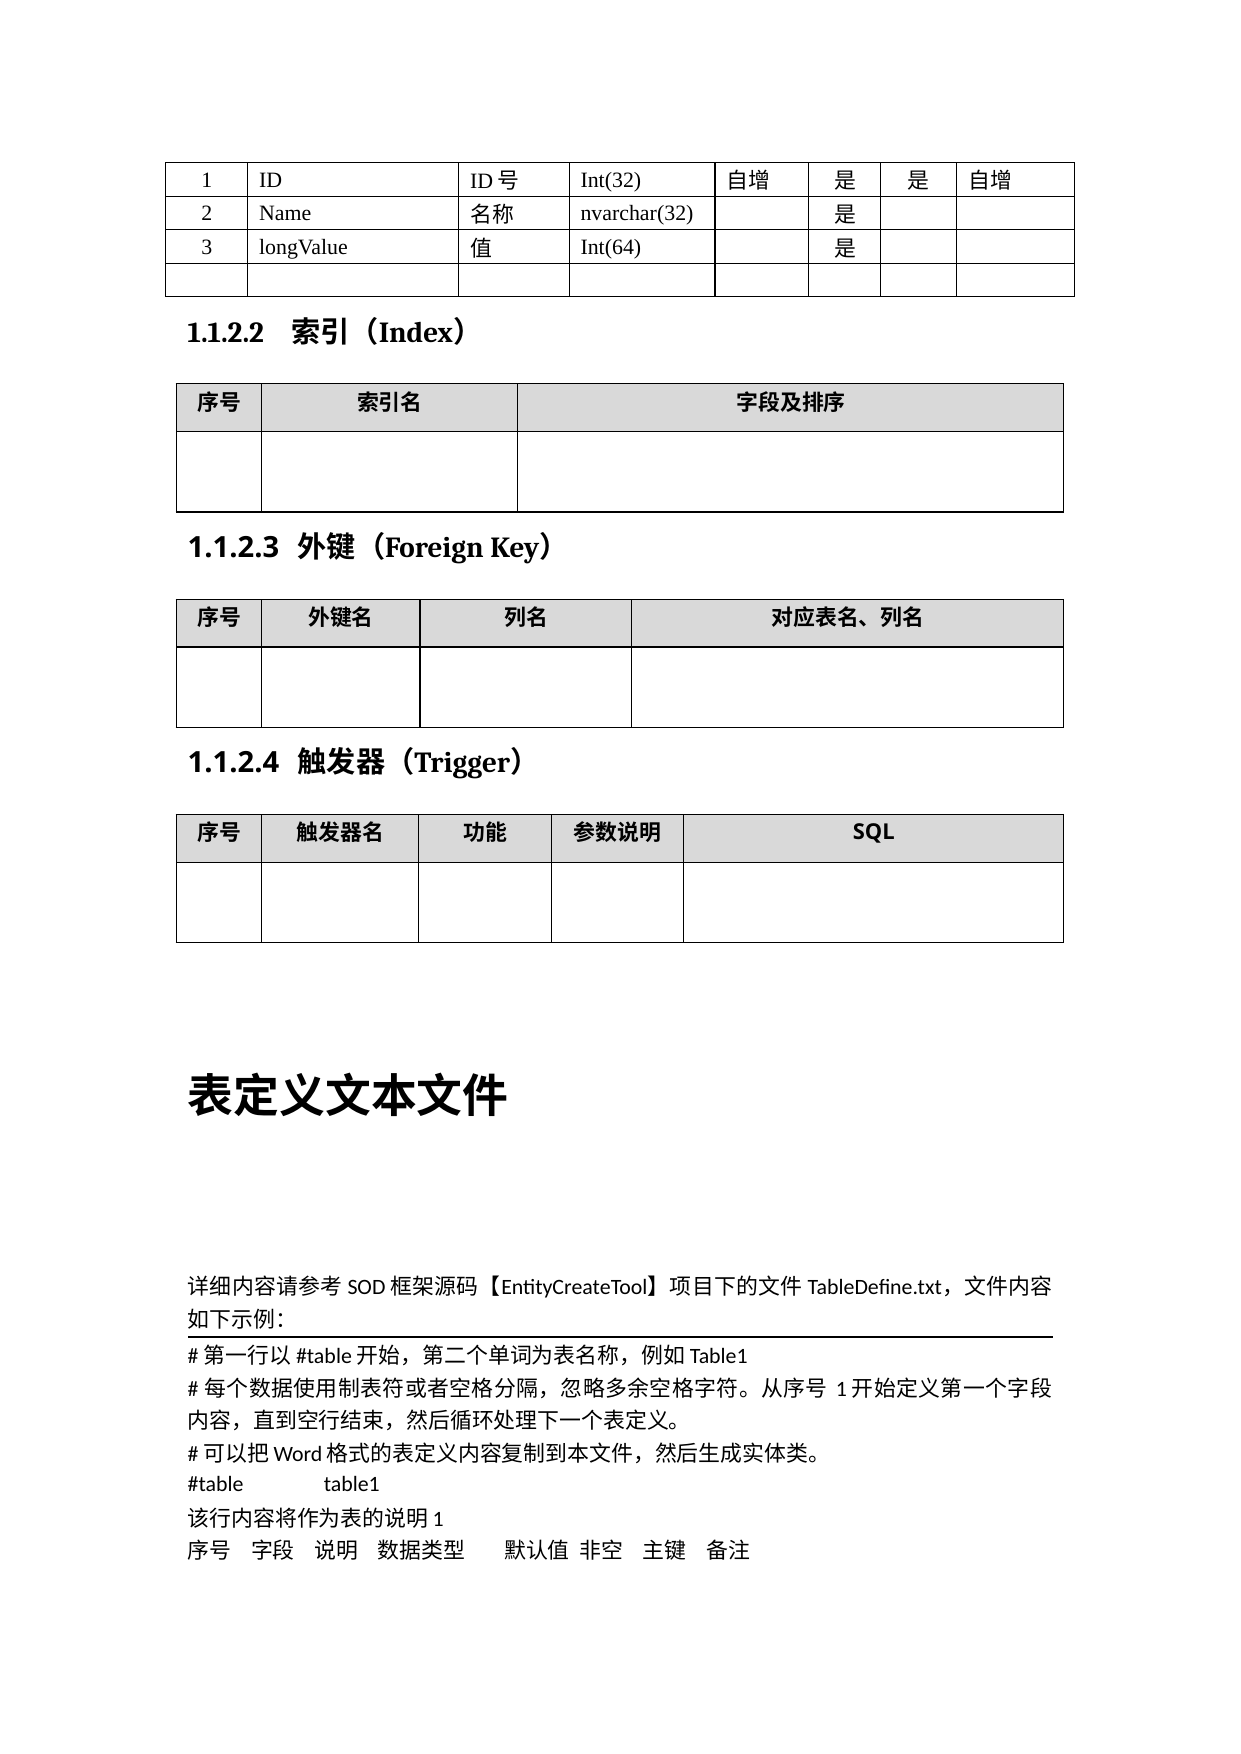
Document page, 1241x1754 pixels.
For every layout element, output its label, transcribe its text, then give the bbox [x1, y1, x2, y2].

table_cell [248, 264, 458, 296]
table_header 序号 [177, 384, 261, 431]
text 该行内容将作为表的说明1 [187, 1500, 1053, 1533]
table_cell nvarchar(32) [570, 197, 714, 229]
table_header SQL [684, 815, 1063, 862]
table_cell ID [248, 163, 458, 196]
table_cell [716, 230, 808, 263]
table_cell 是 [809, 230, 880, 263]
table_cell [957, 197, 1074, 229]
table_cell [177, 648, 261, 727]
text # 可以把Word格式的表定义内容复制到本文件，然后生成实体类。 [187, 1435, 1053, 1468]
table_cell [716, 197, 808, 229]
text # 每个数据使用制表符或者空格分隔，忽略多余空格字符。从序号1开始定义第一个字段内容，直到空行结束，然后循环处理下一个表定义。 [187, 1370, 1053, 1435]
table_cell [262, 648, 419, 727]
table_header 序号 [177, 600, 261, 646]
table_cell [262, 863, 418, 942]
table_cell [957, 230, 1074, 263]
table_cell [459, 264, 569, 296]
table_cell [552, 863, 683, 942]
table_cell Int(64) [570, 230, 714, 263]
table_cell 3 [166, 230, 247, 263]
table_cell [421, 648, 631, 727]
text # 第一行以 #table 开始，第二个单词为表名称，例如 Table1 [187, 1338, 1053, 1370]
table_header 外键名 [262, 600, 419, 646]
table_cell [419, 863, 551, 942]
table_cell [881, 197, 956, 229]
table_cell 是 [881, 163, 956, 196]
table_cell [632, 648, 1063, 727]
table_cell [684, 863, 1063, 942]
table_cell [716, 264, 808, 296]
table_cell [518, 432, 1063, 511]
table_cell [262, 432, 517, 511]
table_cell longValue [248, 230, 458, 263]
table_header 序号 [177, 815, 261, 862]
subtitle 触发器（Trigger） [187, 728, 1053, 793]
subtitle 索引（Index） [187, 297, 1053, 362]
table_cell 自增 [716, 163, 808, 196]
table_cell 2 [166, 197, 247, 229]
subtitle 表定义文本文件 [187, 1043, 1053, 1141]
table_cell 1 [166, 163, 247, 196]
table_header 索引名 [262, 384, 517, 431]
table_cell 是 [809, 197, 880, 229]
table_cell [957, 264, 1074, 296]
table_header 触发器名 [262, 815, 418, 862]
table_cell Int(32) [570, 163, 714, 196]
table_header 列名 [421, 600, 631, 646]
table_header 对应表名、列名 [632, 600, 1063, 646]
table_cell [177, 863, 261, 942]
text #table table1 [187, 1468, 1053, 1500]
table_header 参数说明 [552, 815, 683, 862]
table_cell [177, 432, 261, 511]
table_cell 自增 [957, 163, 1074, 196]
table_header 功能 [419, 815, 551, 862]
table_header 字段及排序 [518, 384, 1063, 431]
table_cell 是 [809, 163, 880, 196]
table_cell [881, 264, 956, 296]
table_cell [570, 264, 714, 296]
text 详细内容请参考SOD框架源码【EntityCreateTool】项目下的文件TableDefine.txt，文件内容如下示例： [187, 1269, 1053, 1338]
table_cell [809, 264, 880, 296]
subtitle 外键（Foreign Key） [187, 513, 1053, 577]
table_cell 名称 [459, 197, 569, 229]
table_cell 值 [459, 230, 569, 263]
table_cell ID号 [459, 163, 569, 196]
text 序号 字段 说明 数据类型 默认值 非空 主键 备注 [187, 1533, 1053, 1565]
table_cell Name [248, 197, 458, 229]
table_cell [166, 264, 247, 296]
table_cell [881, 230, 956, 263]
